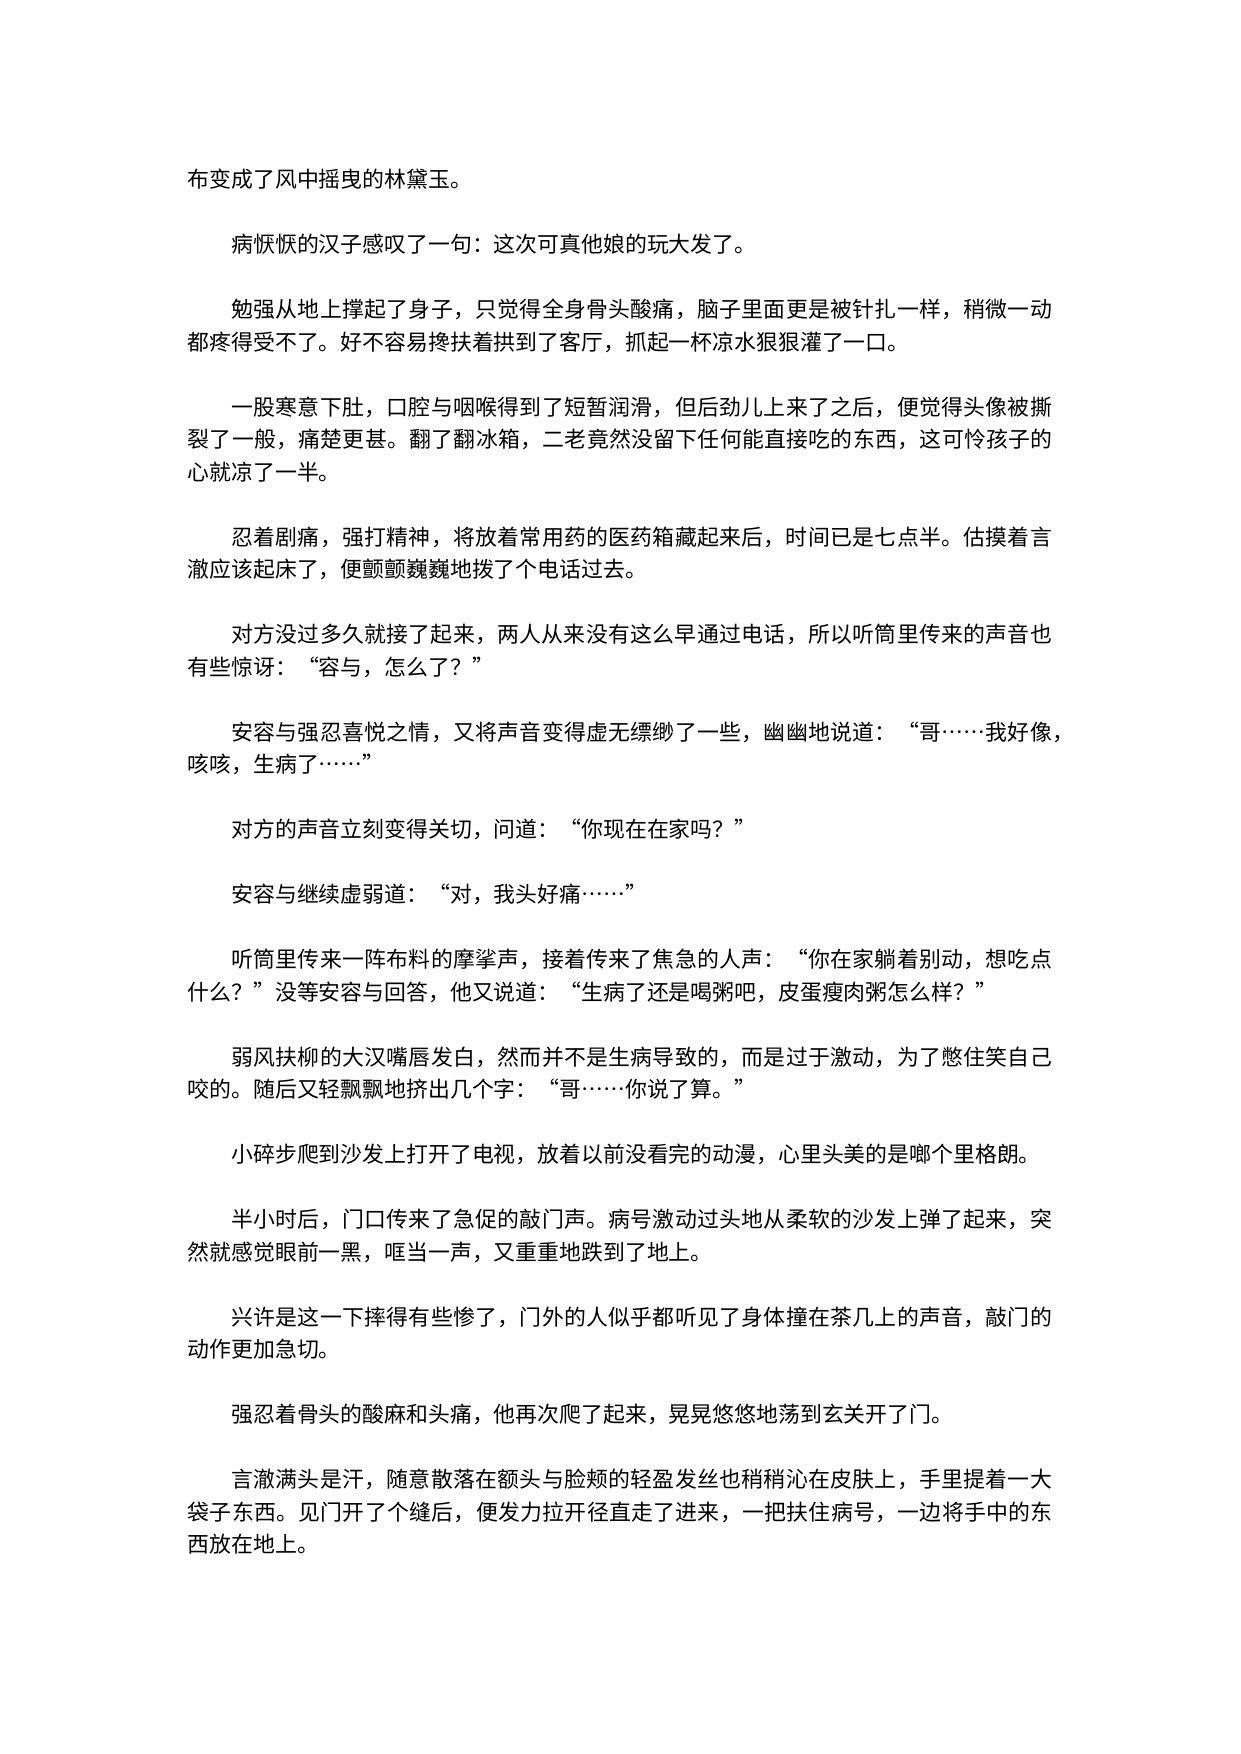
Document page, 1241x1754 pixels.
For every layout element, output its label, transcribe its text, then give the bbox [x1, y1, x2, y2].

text 半小时后，门口传来了急促的敲门声。病号激动过头地从柔软的沙发上弹了起来，突然就感觉眼前一黑，哐当一声，又重重地跌到了地上。 [187, 1202, 1053, 1267]
text 对方没过多久就接了起来，两人从来没有这么早通过电话，所以听筒里传来的声音也有些惊讶：“容与，怎么了？” [187, 617, 1053, 682]
text 言澈满头是汗，随意散落在额头与脸颊的轻盈发丝也稍稍沁在皮肤上，手里提着一大袋子东西。见门开了个缝后，便发力拉开径直走了进来，一把扶住病号，一边将手中的东西放在地上。 [187, 1462, 1053, 1559]
text 小碎步爬到沙发上打开了电视，放着以前没看完的动漫，心里头美的是啷个里格朗。 [187, 1137, 1053, 1169]
text 兴许是这一下摔得有些惨了，门外的人似乎都听见了身体撞在茶几上的声音，敲门的动作更加急切。 [187, 1299, 1053, 1364]
text 弱风扶柳的大汉嘴唇发白，然而并不是生病导致的，而是过于激动，为了憋住笑自己咬的。随后又轻飘飘地挤出几个字：“哥……你说了算。” [187, 1039, 1053, 1104]
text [187, 162, 1053, 194]
text 病恹恹的汉子感叹了一句：这次可真他娘的玩大发了。 [187, 227, 1053, 259]
text 安容与继续虚弱道：“对，我头好痛……” [187, 877, 1053, 909]
text 忍着剧痛，强打精神，将放着常用药的医药箱藏起来后，时间已是七点半。估摸着言澈应该起床了，便颤颤巍巍地拨了个电话过去。 [187, 519, 1053, 584]
text 安容与强忍喜悦之情，又将声音变得虚无缥缈了一些，幽幽地说道：“哥……我好像，咳咳，生病了……” [187, 714, 1053, 779]
text 勉强从地上撑起了身子，只觉得全身骨头酸痛，脑子里面更是被针扎一样，稍微一动都疼得受不了。好不容易搀扶着拱到了客厅，抓起一杯凉水狠狠灌了一口。 [187, 292, 1053, 357]
text 听筒里传来一阵布料的摩挲声，接着传来了焦急的人声：“你在家躺着别动，想吃点什么？”没等安容与回答，他又说道：“生病了还是喝粥吧，皮蛋瘦肉粥怎么样？” [187, 942, 1053, 1007]
text 一股寒意下肚，口腔与咽喉得到了短暂润滑，但后劲儿上来了之后，便觉得头像被撕裂了一般，痛楚更甚。翻了翻冰箱，二老竟然没留下任何能直接吃的东西，这可怜孩子的心就凉了一半。 [187, 389, 1053, 487]
text 强忍着骨头的酸麻和头痛，他再次爬了起来，晃晃悠悠地荡到玄关开了门。 [187, 1397, 1053, 1429]
text 对方的声音立刻变得关切，问道：“你现在在家吗？” [187, 812, 1053, 844]
